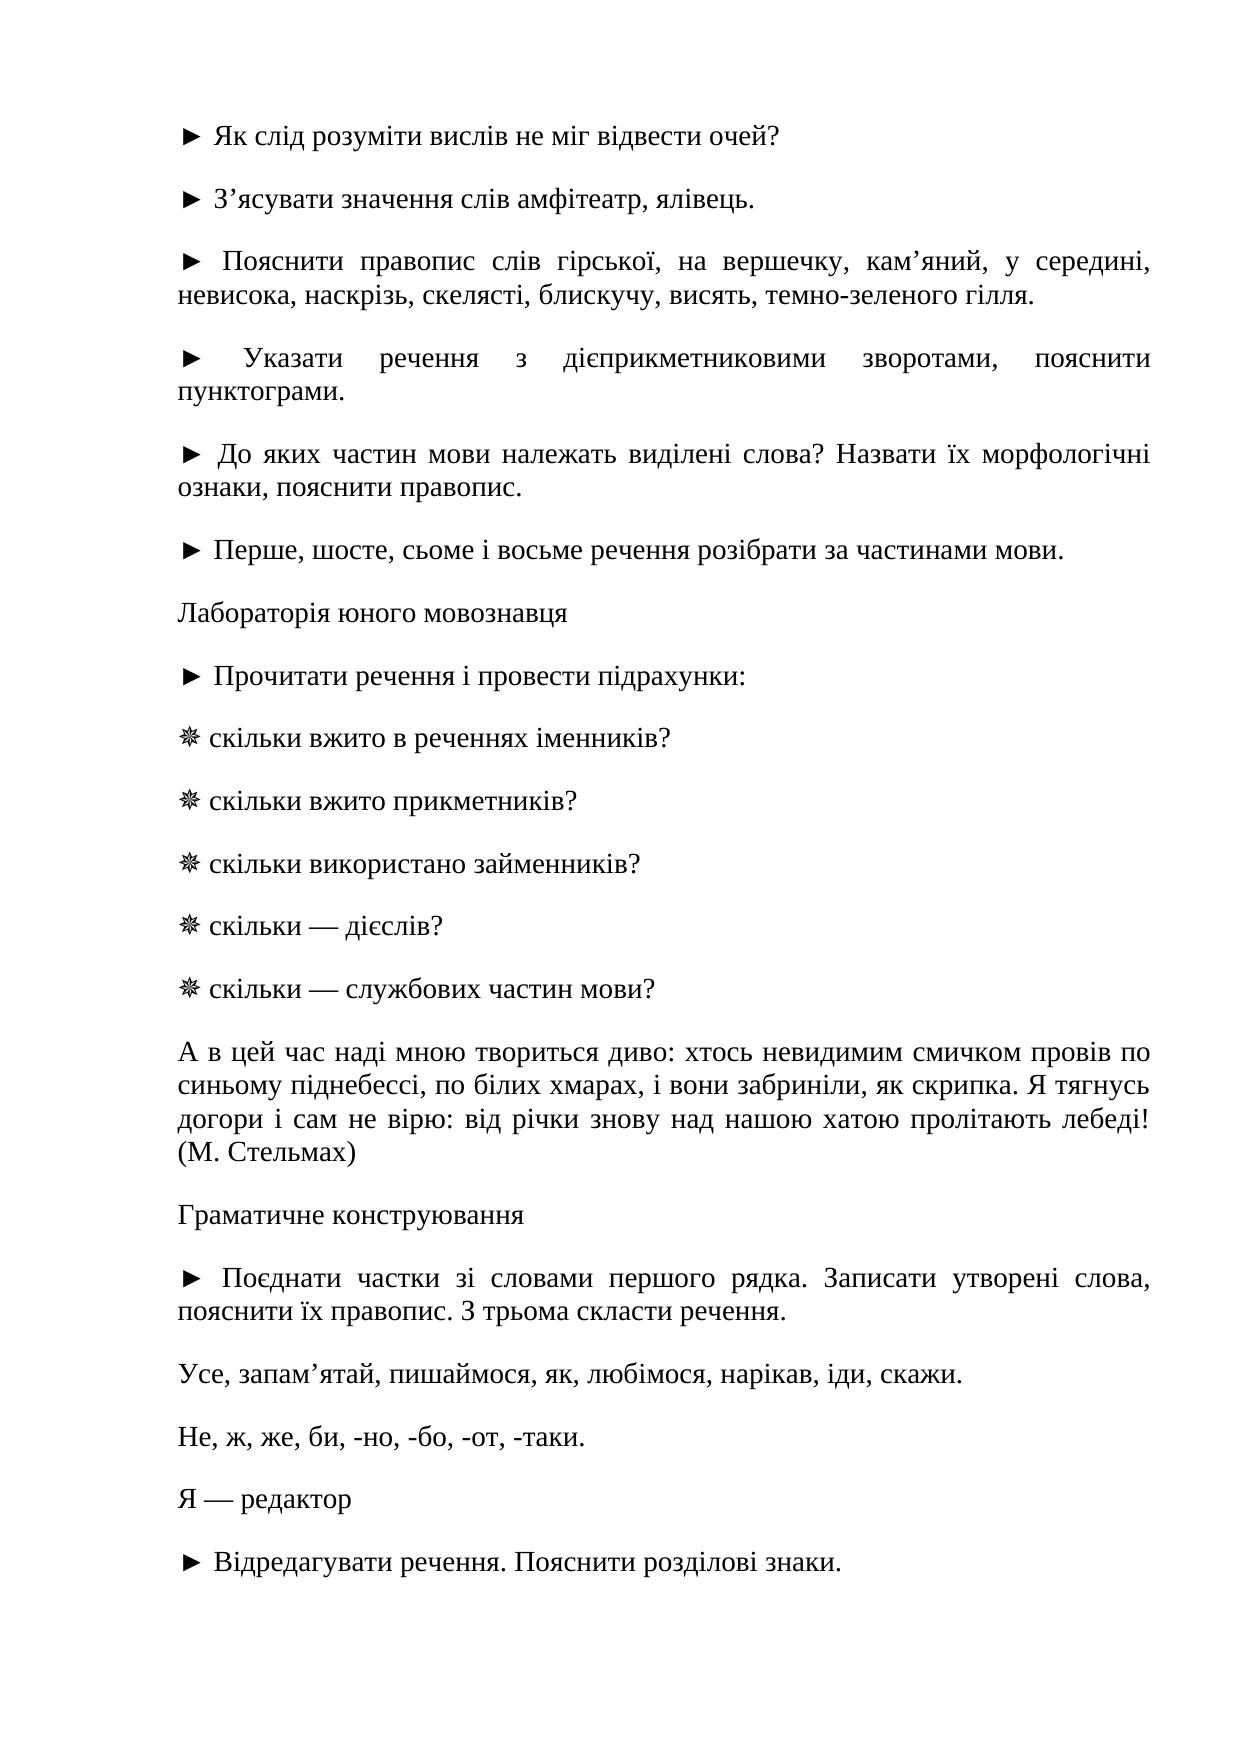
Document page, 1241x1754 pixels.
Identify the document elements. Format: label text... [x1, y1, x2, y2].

text ► Прочитати речення і провести підрахунки: [177, 658, 1152, 691]
text Граматичне конструювання [177, 1197, 1152, 1231]
text ► Поєднати частки зі словами першого рядка. Записати утворені слова, пояснити їх правопис. З трьома скласти речення. [177, 1260, 1152, 1327]
text Усе, запам’ятай, пишаймося, як, любімося, нарікав, іди, скажи. [177, 1356, 1152, 1390]
text А в цей час наді мною твориться диво: хтось невидимим смичком провів по синьому піднебессі, по білих хмарах, і вони забриніли, як скрипка. Я тягнусь догори і сам не вірю: від річки знову над нашою хатою пролітають лебеді! (М. Стельмах) [177, 1034, 1152, 1168]
text Не, ж, же, би, -но, -бо, -от, -таки. [177, 1419, 1152, 1452]
text ► З’ясувати значення слів амфітеатр, ялівець. [177, 181, 1152, 214]
text ✵ скільки — дієслів? [177, 908, 1152, 942]
text ✵ скільки вжито в реченнях іменників? [177, 720, 1152, 754]
text ✵ скільки — службових частин мови? [177, 971, 1152, 1005]
text ✵ скільки вжито прикметників? [177, 783, 1152, 817]
text ✵ скільки використано займенників? [177, 846, 1152, 879]
text ► До яких частин мови належать виділені слова? Назвати їх морфологічні ознаки, пояснити правопис. [177, 436, 1152, 503]
text ► Указати речення з дієприкметниковими зворотами, пояснити пунктограми. [177, 340, 1152, 407]
text Я — редактор [177, 1482, 1152, 1515]
text Лабораторія юного мовознавця [177, 595, 1152, 628]
text ► Перше, шосте, сьоме і восьме речення розібрати за частинами мови. [177, 532, 1152, 566]
text ► Як слід розуміти вислів не міг відвести очей? [177, 118, 1152, 152]
text ► Відредагувати речення. Пояснити розділові знаки. [177, 1544, 1152, 1578]
text ► Пояснити правопис слів гірської, на вершечку, кам’яний, у середині, невисока, наскрізь, скелясті, блискучу, висять, темно-зеленого гілля. [177, 243, 1152, 311]
